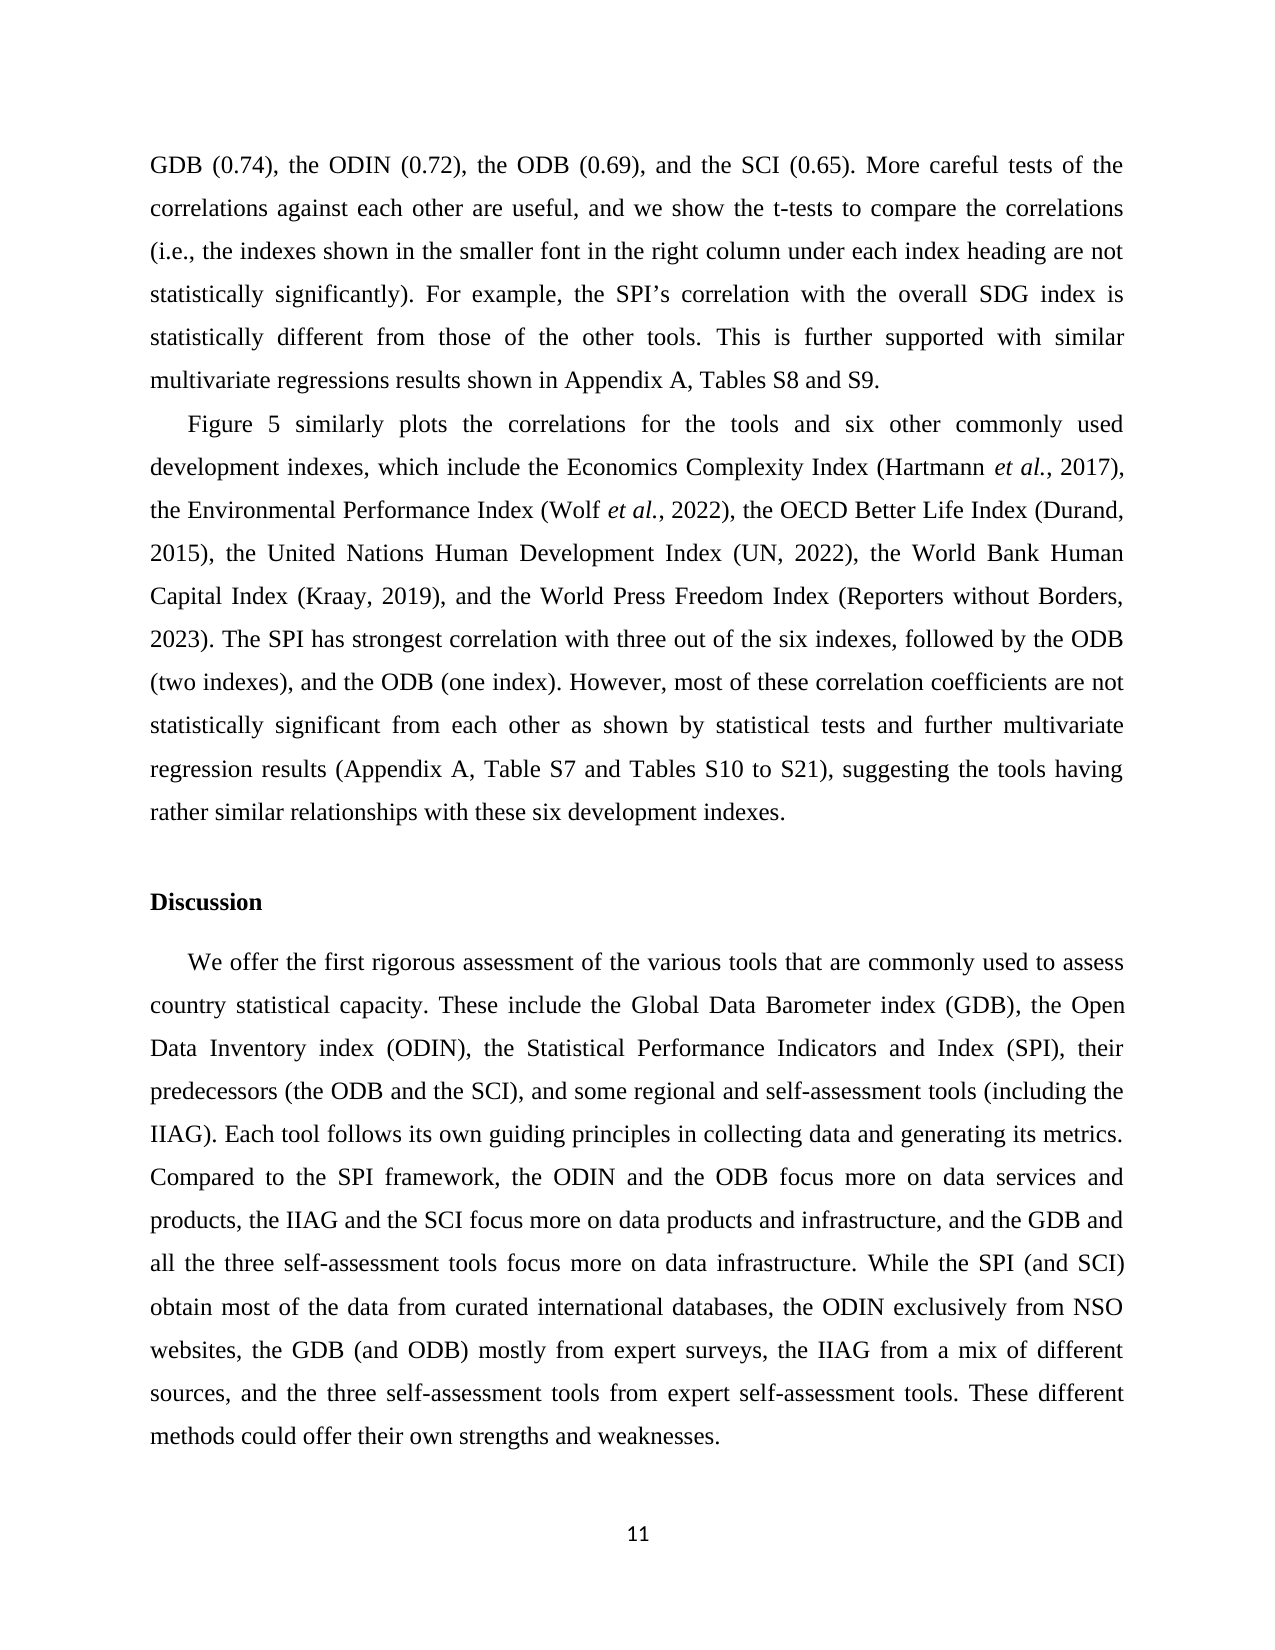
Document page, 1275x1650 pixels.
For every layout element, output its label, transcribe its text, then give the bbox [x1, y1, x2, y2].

text We offer the first rigorous assessment of the various tools that are commonly used to assess country statistical capacity. These include the Global Data Barometer index (GDB), the Open Data Inventory index (ODIN), the Statistical Performance Indicators and Index (SPI), their predecessors (the ODB and the SCI), and some regional and self-assessment tools (including the IIAG). Each tool follows its own guiding principles in collecting data and generating its metrics. Compared to the SPI framework, the ODIN and the ODB focus more on data services and products, the IIAG and the SCI focus more on data products and infrastructure, and the GDB and all the three self-assessment tools focus more on data infrastructure. While the SPI (and SCI) obtain most of the data from curated international databases, the ODIN exclusively from NSO websites, the GDB (and ODB) mostly from expert surveys, the IIAG from a mix of different sources, and the three self-assessment tools from expert self-assessment tools. These different methods could offer their own strengths and weaknesses. [150, 947, 1125, 1450]
text Figure 5 similarly plots the correlations for the tools and six other commonly used development indexes, which include the Economics Complexity Index (Hartmann et al., 2017), the Environmental Performance Index (Wolf et al., 2022), the OECD Better Life Index (Durand, 2015), the United Nations Human Development Index (UN, 2022), the World Bank Human Capital Index (Kraay, 2019), and the World Press Freedom Index (Reporters without Borders, 2023). The SPI has strongest correlation with three out of the six indexes, followed by the ODB (two indexes), and the ODB (one index). However, most of these correlation coefficients are not statistically significant from each other as shown by statistical tests and further multivariate regression results (Appendix A, Table S7 and Tables S10 to S21), suggesting the tools having rather similar relationships with these six development indexes. [150, 409, 1125, 826]
subtitle Discussion [150, 887, 1125, 916]
